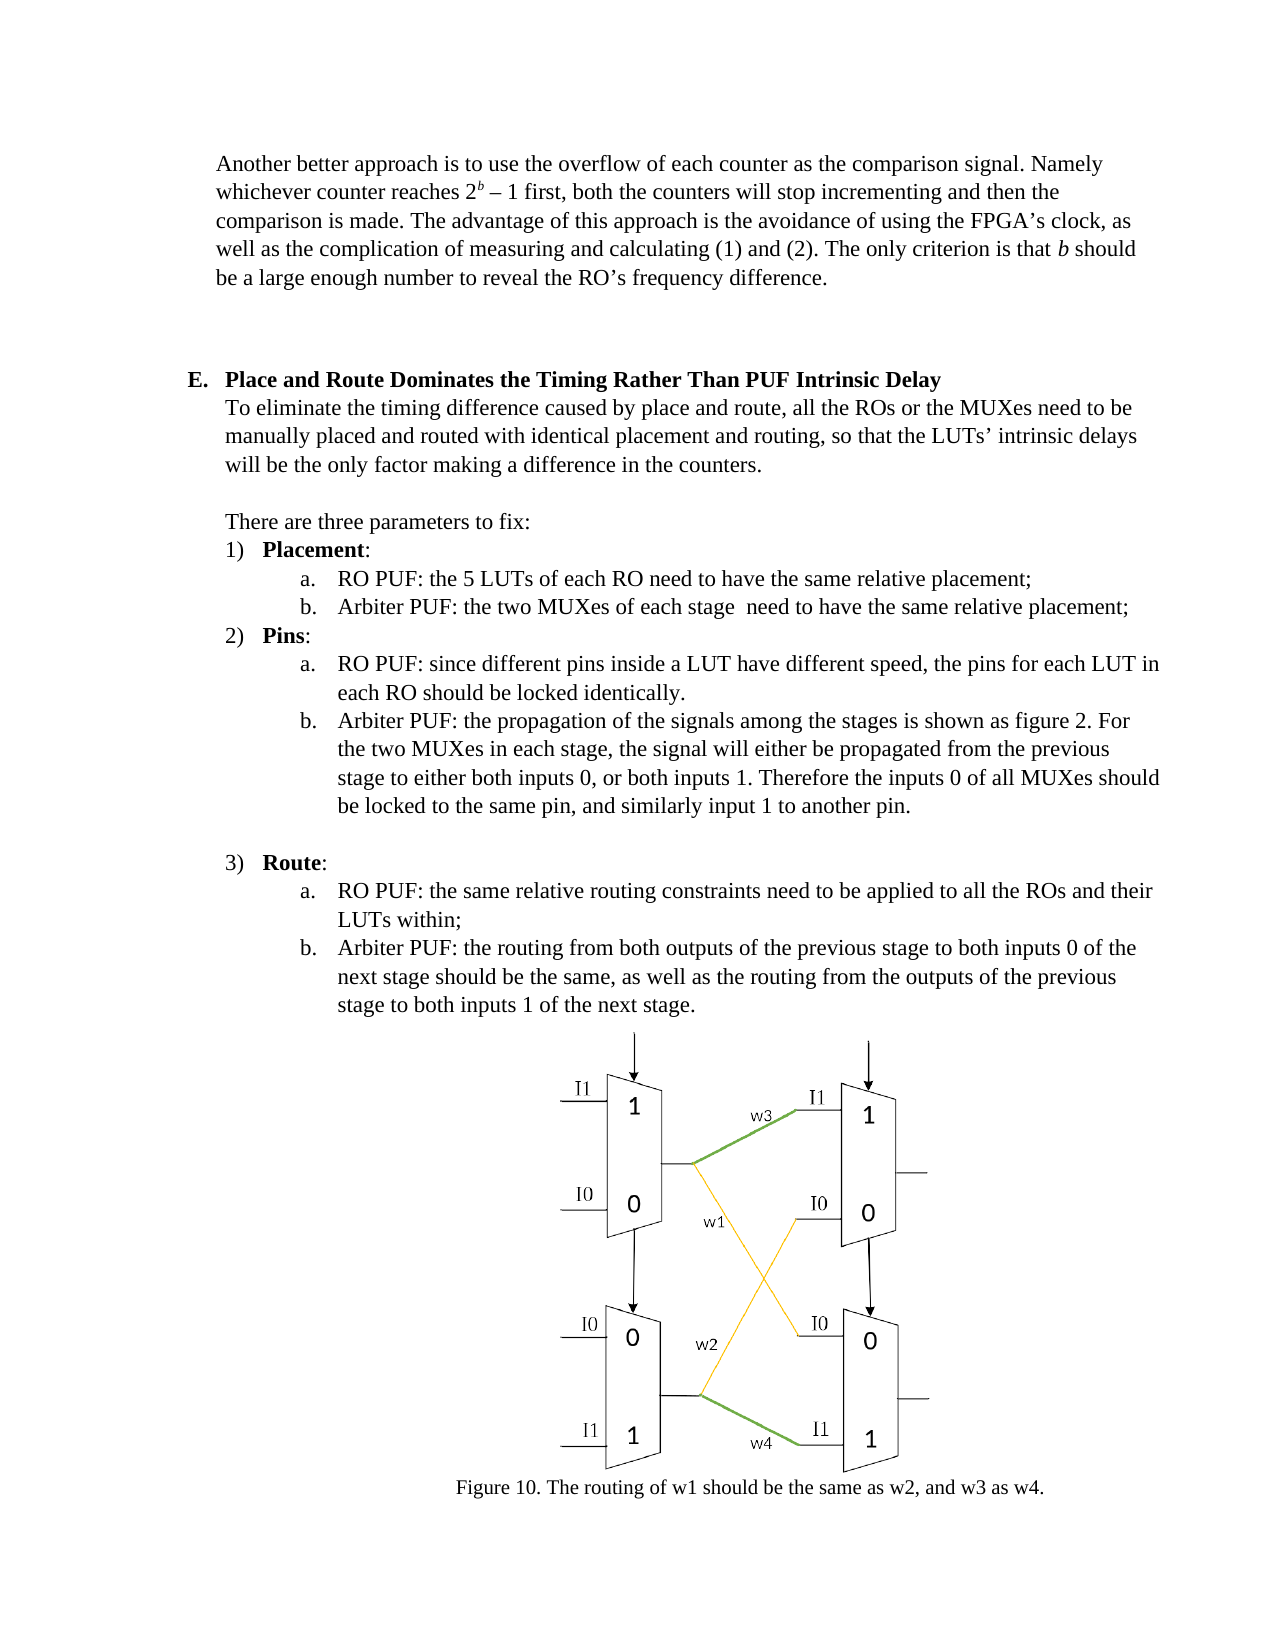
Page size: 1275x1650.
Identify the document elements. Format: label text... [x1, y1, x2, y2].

list To eliminate the timing difference caused by place and route, all the ROs or the MUXes need to be manually placed and routed with identical placement and routing, so that the LUTs’ intrinsic delays will be the only factor making a difference in the counters. [225, 394, 1162, 477]
text Another better approach is to use the overflow of each counter as the comparison signal. Namely whichever counter reaches 2b – 1 first, both the counters will stop incrementing and then the comparison is made. The advantage of this approach is the avoidance of using the FPGA’s clock, as well as the complication of measuring and calculating (1) and (2). The only criterion is that b should be a large enough number to reveal the RO’s frequency difference. [216, 150, 1162, 290]
list Placement: [225, 536, 1162, 563]
list Route: [225, 849, 1162, 876]
list Place and Route Dominates the Timing Rather Than PUF Intrinsic Delay [187, 366, 1162, 392]
list Arbiter PUF: the propagation of the signals among the stages is shown as figure 2. For the two MUXes in each stage, the signal will either be propagated from the previous stage to either both inputs 0, or both inputs 1. Therefore the inputs 0 of all MUXes should be locked to the same pin, and similarly input 1 to another pin. [300, 707, 1162, 819]
list Arbiter PUF: the two MUXes of each stage need to have the same relative placement; [300, 593, 1162, 619]
list Figure 10. The routing of w1 should be the same as w2, and w3 as w4. [337, 1475, 1162, 1499]
list RO PUF: the 5 LUTs of each RO need to have the same relative placement; [300, 565, 1162, 591]
list RO PUF: since different pins inside a LUT have different speed, the pins for each LUT in each RO should be locked identically. [300, 650, 1162, 705]
list Arbiter PUF: the routing from both outputs of the previous stage to both inputs 0 of the next stage should be the same, as well as the routing from the outputs of the previous stage to both inputs 1 of the next stage. [300, 934, 1162, 1018]
list Pins: [225, 622, 1162, 648]
list There are three parameters to fix: [225, 508, 1162, 534]
list RO PUF: the same relative routing constraints need to be applied to all the ROs and their LUTs within; [300, 878, 1162, 932]
